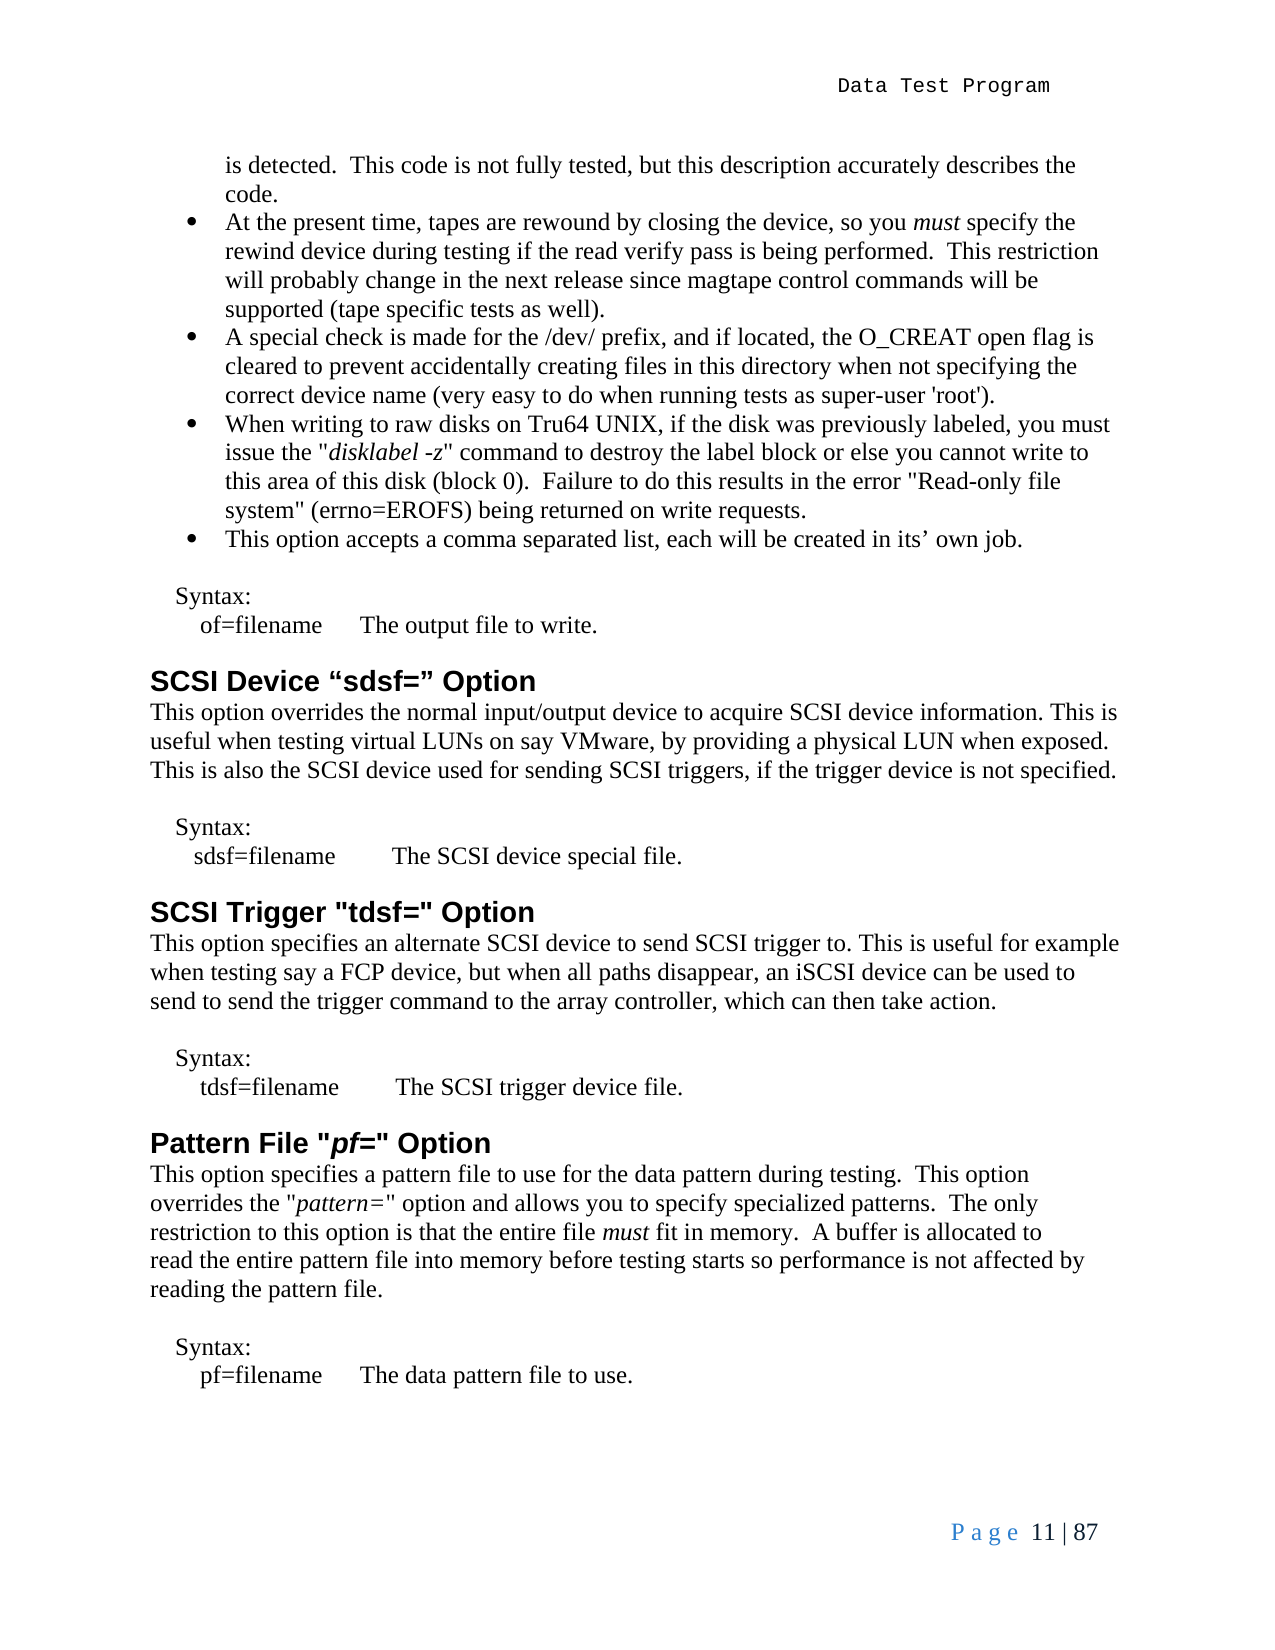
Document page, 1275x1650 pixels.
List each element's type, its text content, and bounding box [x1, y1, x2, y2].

subtitle SCSI Device “sdsf=” Option [150, 664, 1125, 697]
text Syntax: [150, 1043, 1125, 1072]
text This option specifies a pattern file to use for the data pattern during testing. This option overrides the "pattern=" option and allows you to specify specialized patterns. The only restriction to this option is that the entire file must fit in memory. A buffer is allocated to [150, 1159, 1125, 1246]
text pf=filename The data pattern file to use. [150, 1361, 1125, 1389]
text tdsf=filename The SCSI trigger device file. [150, 1072, 1125, 1101]
text sdsf=filename The SCSI device special file. [150, 841, 1125, 870]
subtitle SCSI Trigger "tdsf=" Option [150, 895, 1125, 928]
text Syntax: [150, 812, 1125, 841]
list At the present time, tapes are rewound by closing the device, so you must specify the rewind device during testing if the read verify pass is being performed. This restriction will probably change in the next release since magtape control commands will be supported (tape specific tests as well). [187, 207, 1125, 322]
text read the entire pattern file into memory before testing starts so performance is not affected by reading the pattern file. [150, 1246, 1125, 1303]
subtitle Pattern File "pf=" Option [150, 1126, 1125, 1159]
list A special check is made for the /dev/ prefix, and if located, the O_CREAT open flag is cleared to prevent accidentally creating files in this directory when not specifying the correct device name (very easy to do when running tests as super-user 'root'). [187, 322, 1125, 409]
text This option specifies an alternate SCSI device to send SCSI trigger to. This is useful for example when testing say a FCP device, but when all paths disappear, an iSCSI device can be used to send to send the trigger command to the array controller, which can then take action. [150, 928, 1125, 1014]
text of=filename The output file to write. [150, 610, 1125, 639]
list This option accepts a comma separated list, each will be created in its’ own job. [187, 524, 1125, 552]
text This option overrides the normal input/output device to acquire SCSI device information. This is useful when testing virtual LUNs on say VMware, by providing a physical LUN when exposed. This is also the SCSI device used for sending SCSI triggers, if the trigger device is not specified. [150, 697, 1125, 783]
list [187, 150, 1125, 207]
text Syntax: [150, 1332, 1125, 1361]
text Syntax: [150, 581, 1125, 610]
list When writing to raw disks on Tru64 UNIX, if the disk was previously labeled, you must issue the "disklabel -z" command to destroy the label block or else you cannot write to this area of this disk (block 0). Failure to do this results in the error "Read-only file system" (errno=EROFS) being returned on write requests. [187, 409, 1125, 524]
